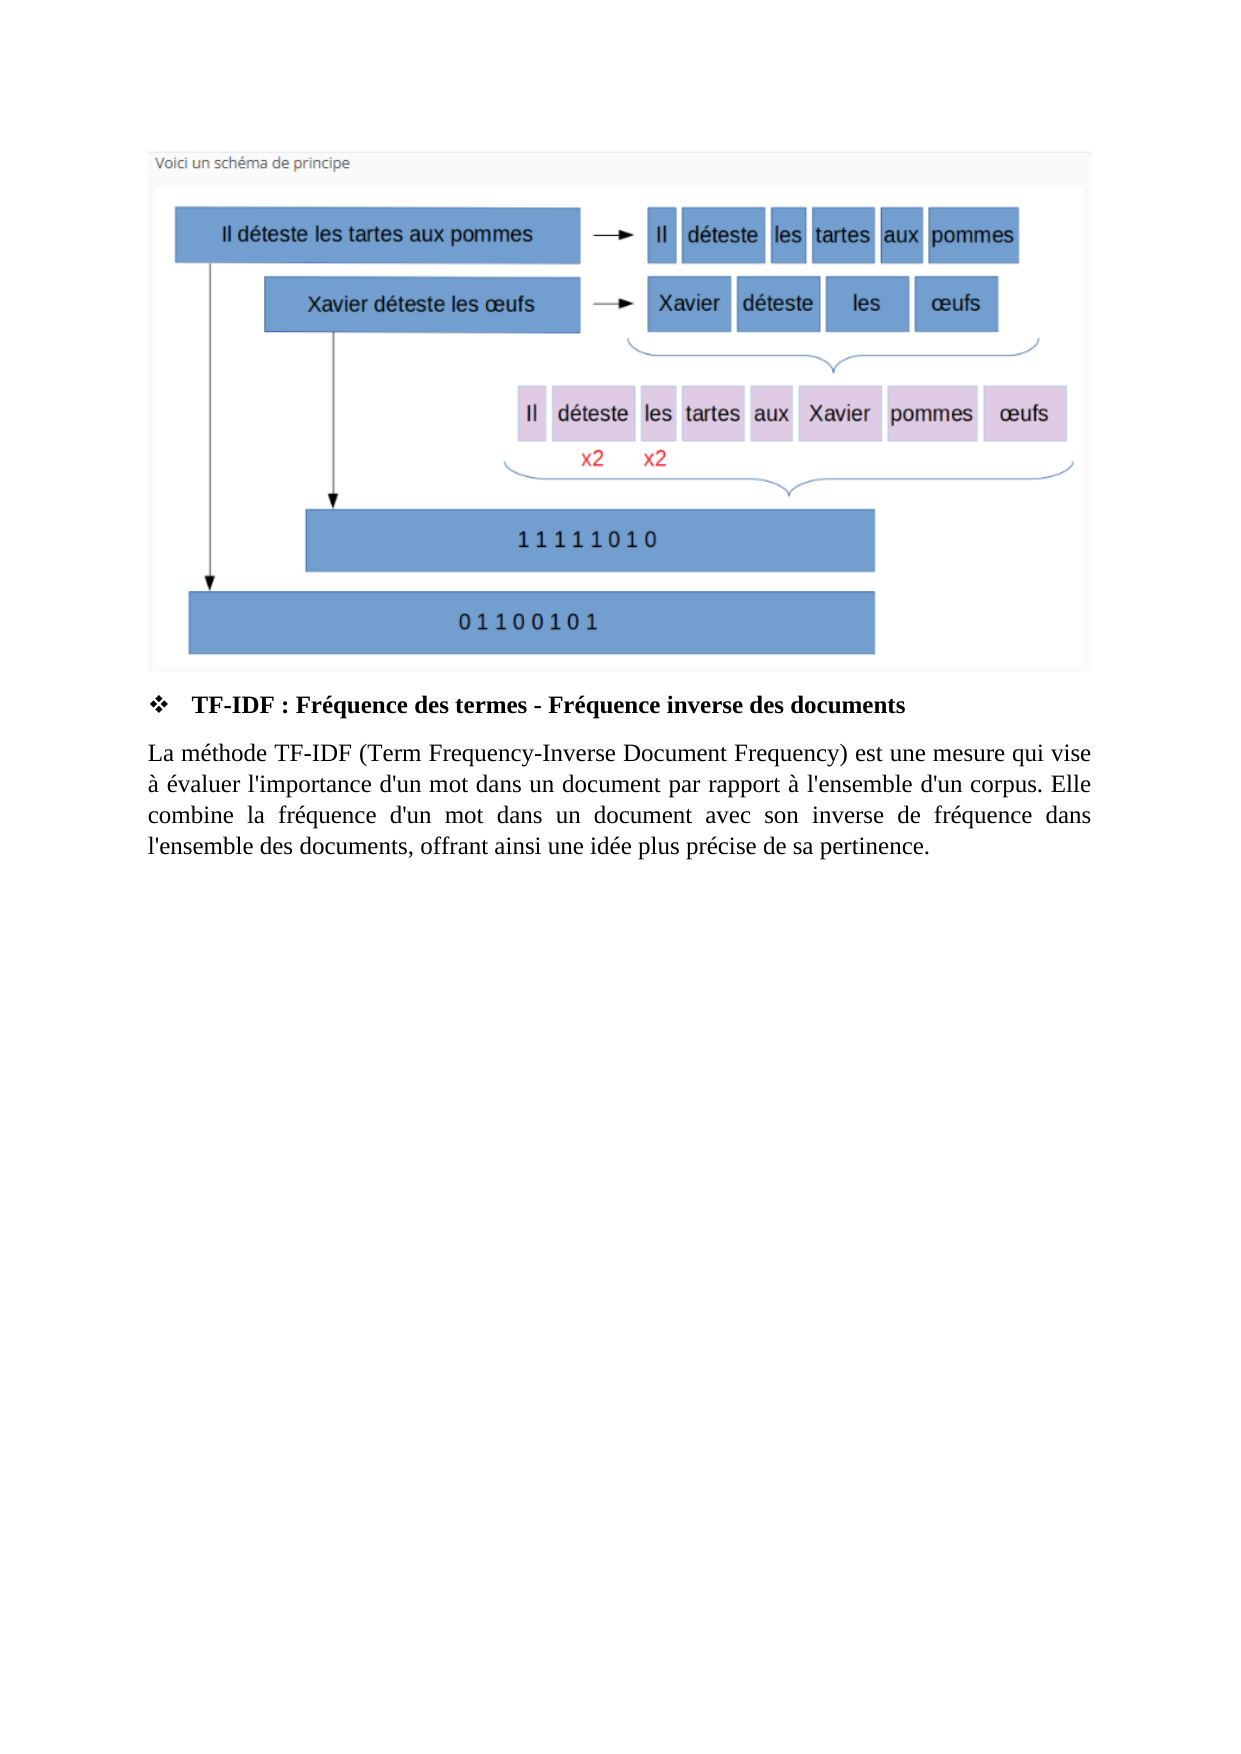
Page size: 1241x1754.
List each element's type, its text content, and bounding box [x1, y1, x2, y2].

picture [147, 147, 1092, 672]
list La méthode TF-IDF (Term Frequency-Inverse Document Frequency) est une mesure qui vise à évaluer l'importance d'un mot dans un document par rapport à l'ensemble d'un corpus. Elle combine la fréquence d'un mot dans un document avec son inverse de fréquence dans l'ensemble des documents, offrant ainsi une idée plus précise de sa pertinence. [148, 738, 1093, 859]
list TF-IDF : Fréquence des termes - Fréquence inverse des documents [148, 690, 1093, 719]
